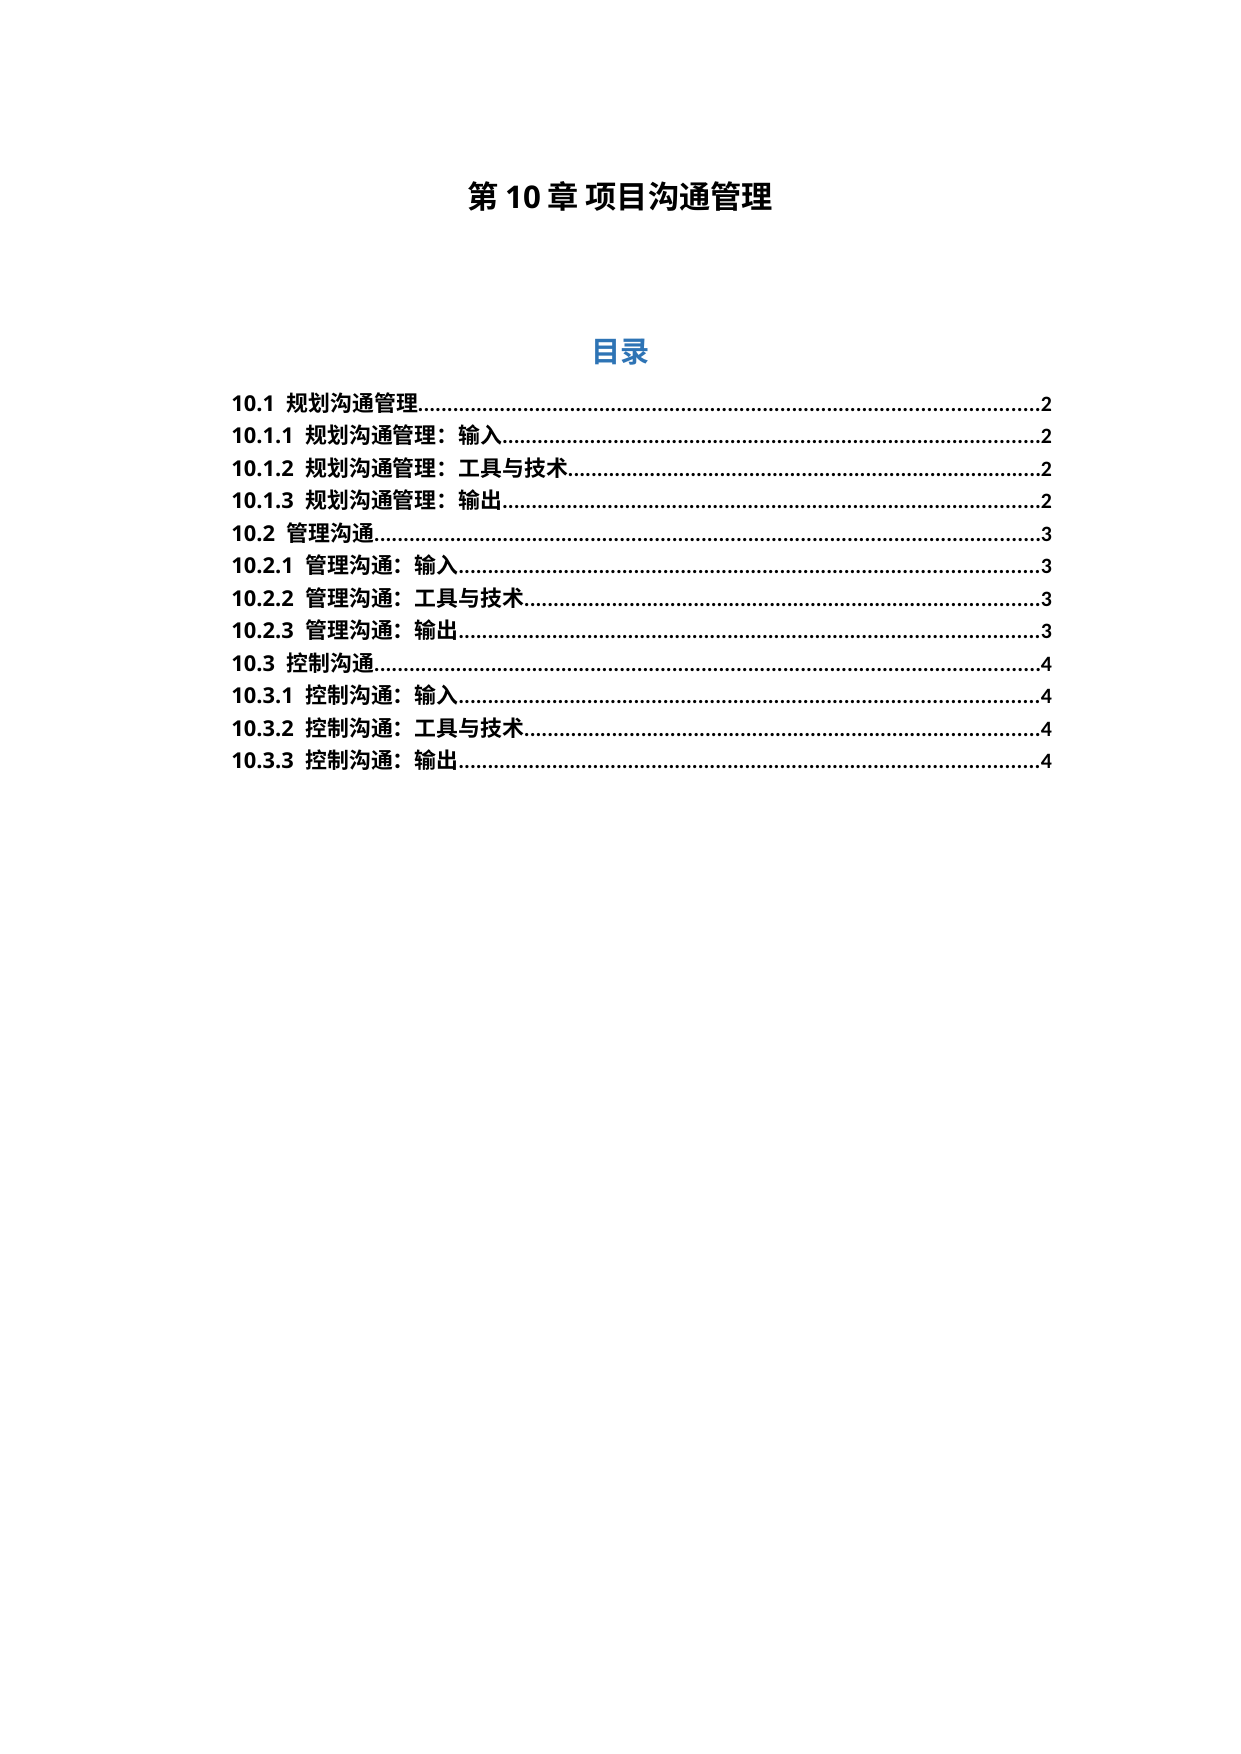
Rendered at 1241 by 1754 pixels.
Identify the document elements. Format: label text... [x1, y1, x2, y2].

text 第10章 项目沟通管理 [187, 162, 1053, 227]
